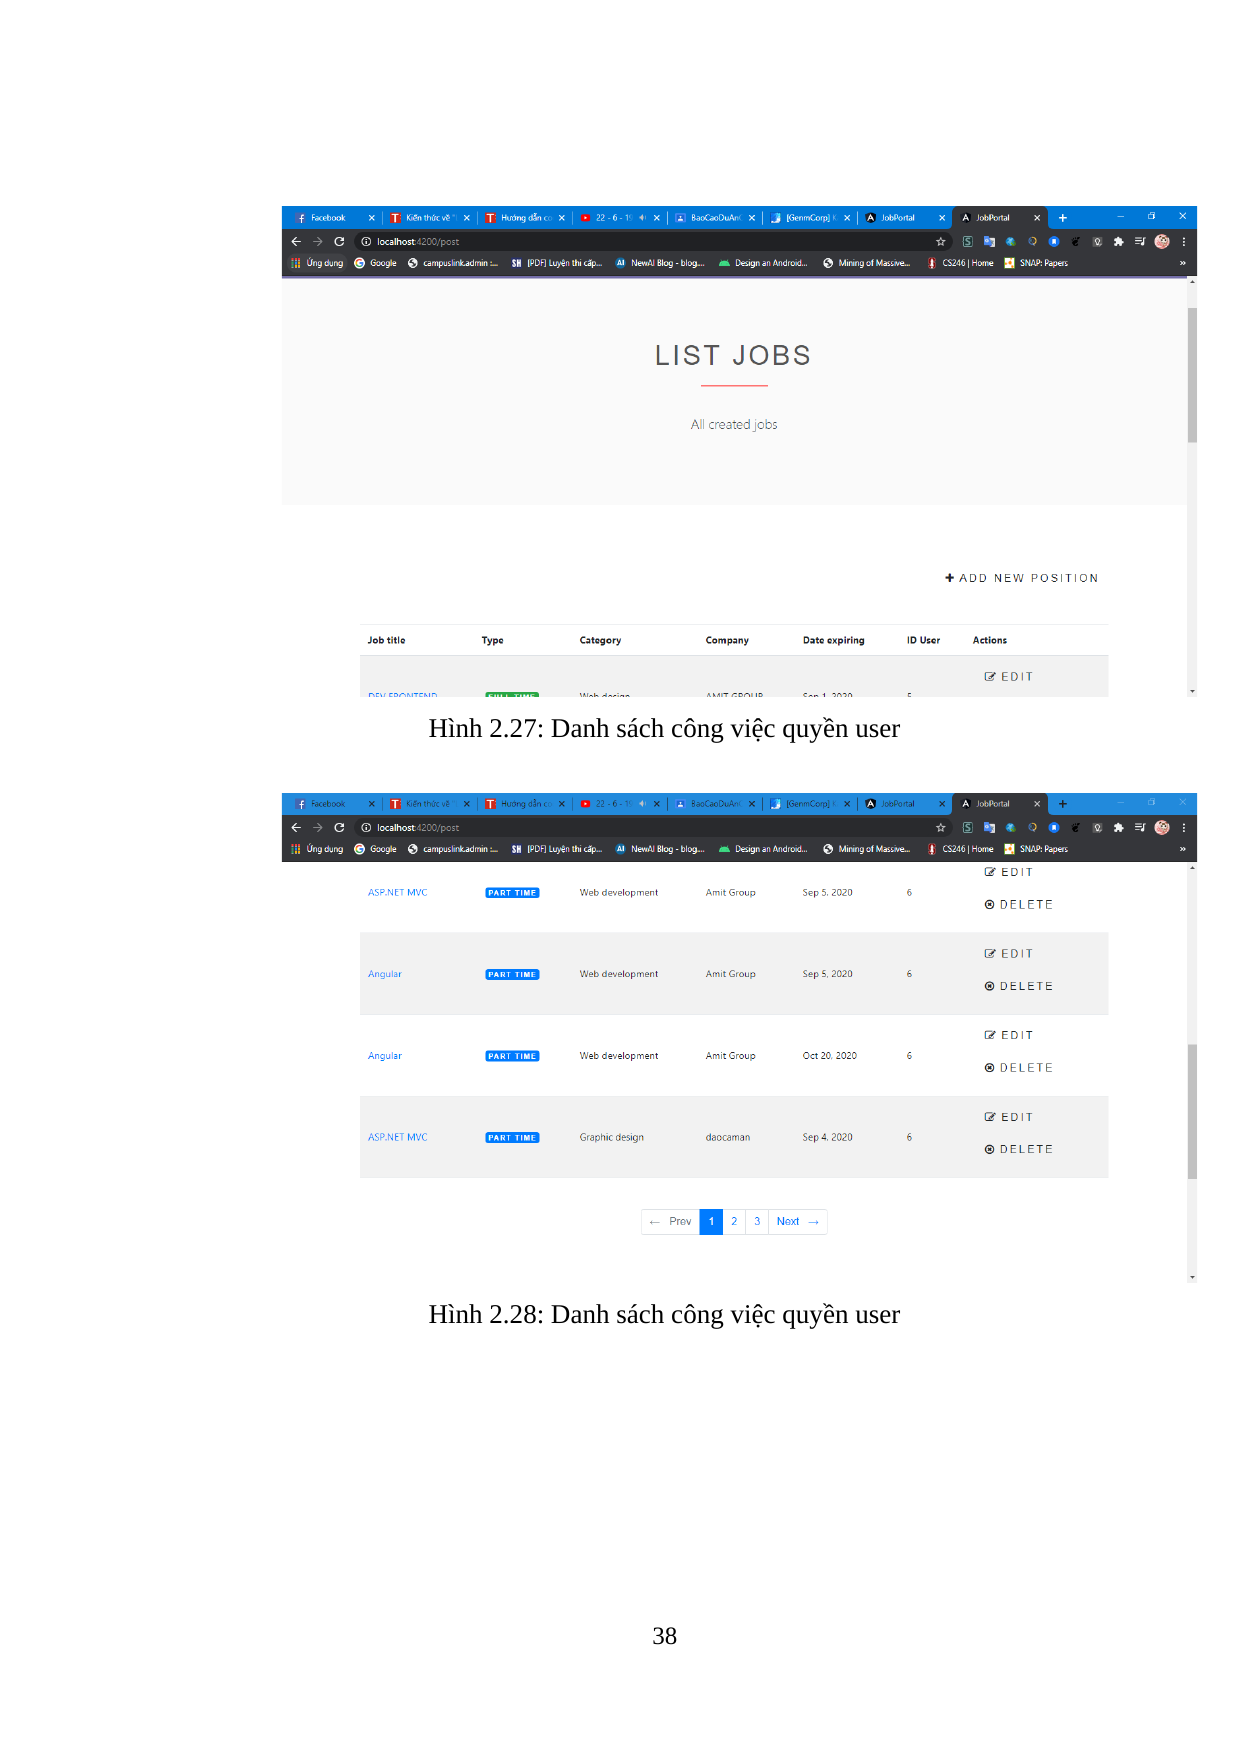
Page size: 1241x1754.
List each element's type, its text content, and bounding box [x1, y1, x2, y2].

text Hình 2.28: Danh sách công việc quyền user [207, 1298, 1122, 1330]
text Hình 2.27: Danh sách công việc quyền user [207, 712, 1122, 743]
picture [281, 793, 1198, 1283]
picture [281, 206, 1198, 697]
